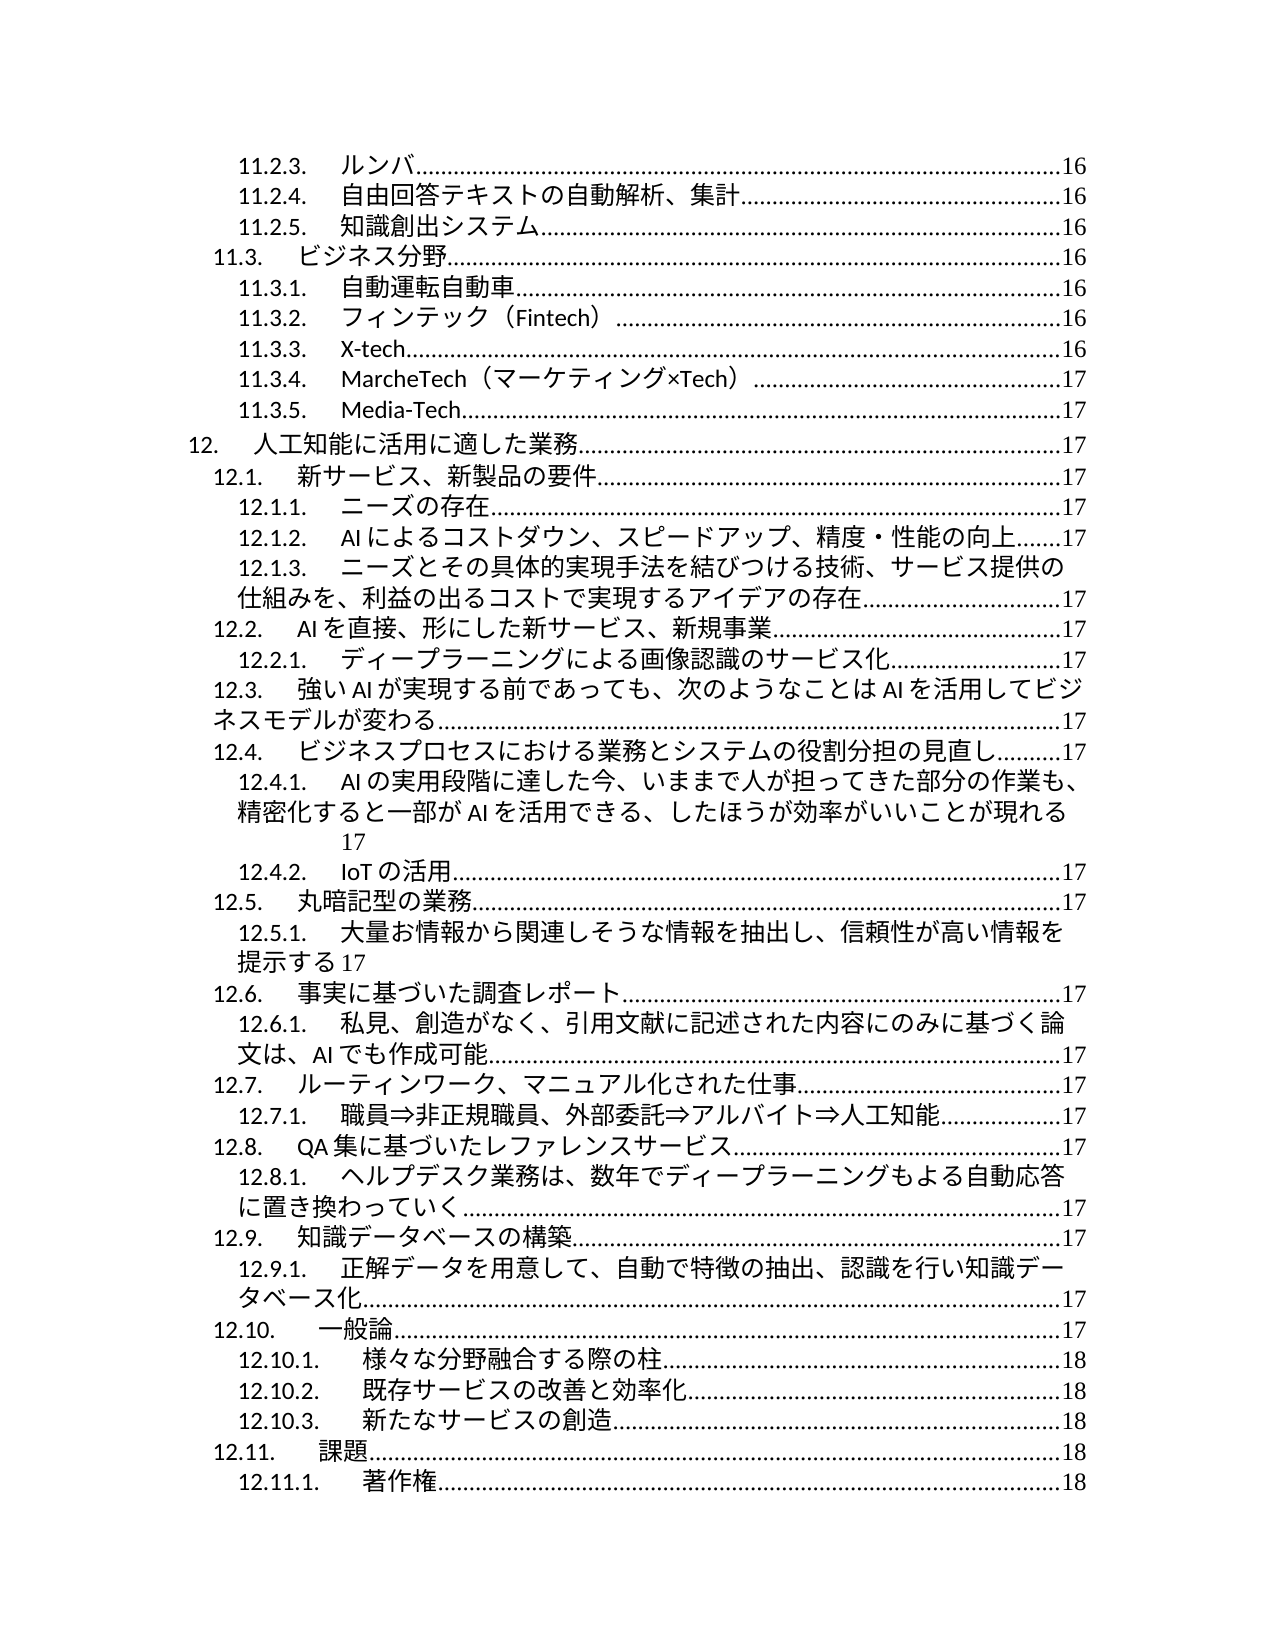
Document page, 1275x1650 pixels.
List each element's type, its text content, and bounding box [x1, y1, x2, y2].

text 12.4.1. AIの実用段階に達した今、いままで人が担ってきた部分の作業も、精密化すると一部がAIを活用できる、したほうが効率がいいことが現れる 17 [237, 766, 1087, 856]
text 12. 人工知能に活用に適した業務 17 [187, 425, 1087, 461]
text 12.6. 事実に基づいた調査レポート 17 [212, 978, 1087, 1008]
text 11.3. ビジネス分野 16 [212, 242, 1087, 272]
text 12.2.1. ディープラーニングによる画像認識のサービス化 17 [237, 644, 1087, 674]
text 12.1. 新サービス、新製品の要件 17 [212, 461, 1087, 491]
text 12.6.1. 私見、創造がなく、引用文献に記述された内容にのみに基づく論文は、AIでも作成可能 17 [237, 1008, 1087, 1069]
text 12.2. AIを直接、形にした新サービス、新規事業 17 [212, 613, 1087, 644]
text 12.3. 強いAIが実現する前であっても、次のようなことはAIを活用してビジネスモデルが変わる 17 [212, 674, 1087, 736]
text 11.3.1. 自動運転自動車 16 [237, 272, 1087, 303]
text 12.5. 丸暗記型の業務 17 [212, 886, 1087, 917]
text 12.1.2. AIによるコストダウン、スピードアップ、精度・性能の向上 17 [237, 522, 1087, 552]
text 12.10. 一般論 17 [212, 1314, 1087, 1344]
text 11.3.3. X-tech 16 [237, 333, 1087, 364]
text 12.9.1. 正解データを用意して、自動で特徴の抽出、認識を行い知識データベース化 17 [237, 1253, 1087, 1314]
text 11.2.4. 自由回答テキストの自動解析、集計 16 [237, 181, 1087, 211]
text 12.11.1. 著作権 18 [237, 1466, 1087, 1497]
text 12.9. 知識データベースの構築 17 [212, 1222, 1087, 1253]
text 12.1.3. ニーズとその具体的実現手法を結びつける技術、サービス提供の仕組みを、利益の出るコストで実現するアイデアの存在 17 [237, 552, 1087, 613]
text 12.4. ビジネスプロセスにおける業務とシステムの役割分担の見直し 17 [212, 736, 1087, 766]
text 12.10.2. 既存サービスの改善と効率化 18 [237, 1375, 1087, 1405]
text 12.11. 課題 18 [212, 1436, 1087, 1466]
text 12.7. ルーティンワーク、マニュアル化された仕事 17 [212, 1069, 1087, 1100]
text 11.3.2. フィンテック（Fintech） 16 [237, 303, 1087, 333]
text 12.10.3. 新たなサービスの創造 18 [237, 1405, 1087, 1436]
text 12.10.1. 様々な分野融合する際の柱 18 [237, 1344, 1087, 1375]
text 11.3.5. Media-Tech 17 [237, 394, 1087, 425]
text 12.8.1. ヘルプデスク業務は、数年でディープラーニングもよる自動応答に置き換わっていく 17 [237, 1161, 1087, 1222]
text 12.1.1. ニーズの存在 17 [237, 491, 1087, 522]
text 12.4.2. IoTの活用 17 [237, 856, 1087, 886]
text 11.2.3. ルンバ 16 [237, 150, 1087, 181]
text 11.3.4. MarcheTech（マーケティング×Tech） 17 [237, 364, 1087, 394]
text 12.8. QA集に基づいたレファレンスサービス 17 [212, 1131, 1087, 1161]
text 12.5.1. 大量お情報から関連しそうな情報を抽出し、信頼性が高い情報を提示する 17 [237, 917, 1087, 978]
text 12.7.1. 職員⇒非正規職員、外部委託⇒アルバイト⇒人工知能 17 [237, 1100, 1087, 1131]
text 11.2.5. 知識創出システム 16 [237, 211, 1087, 242]
